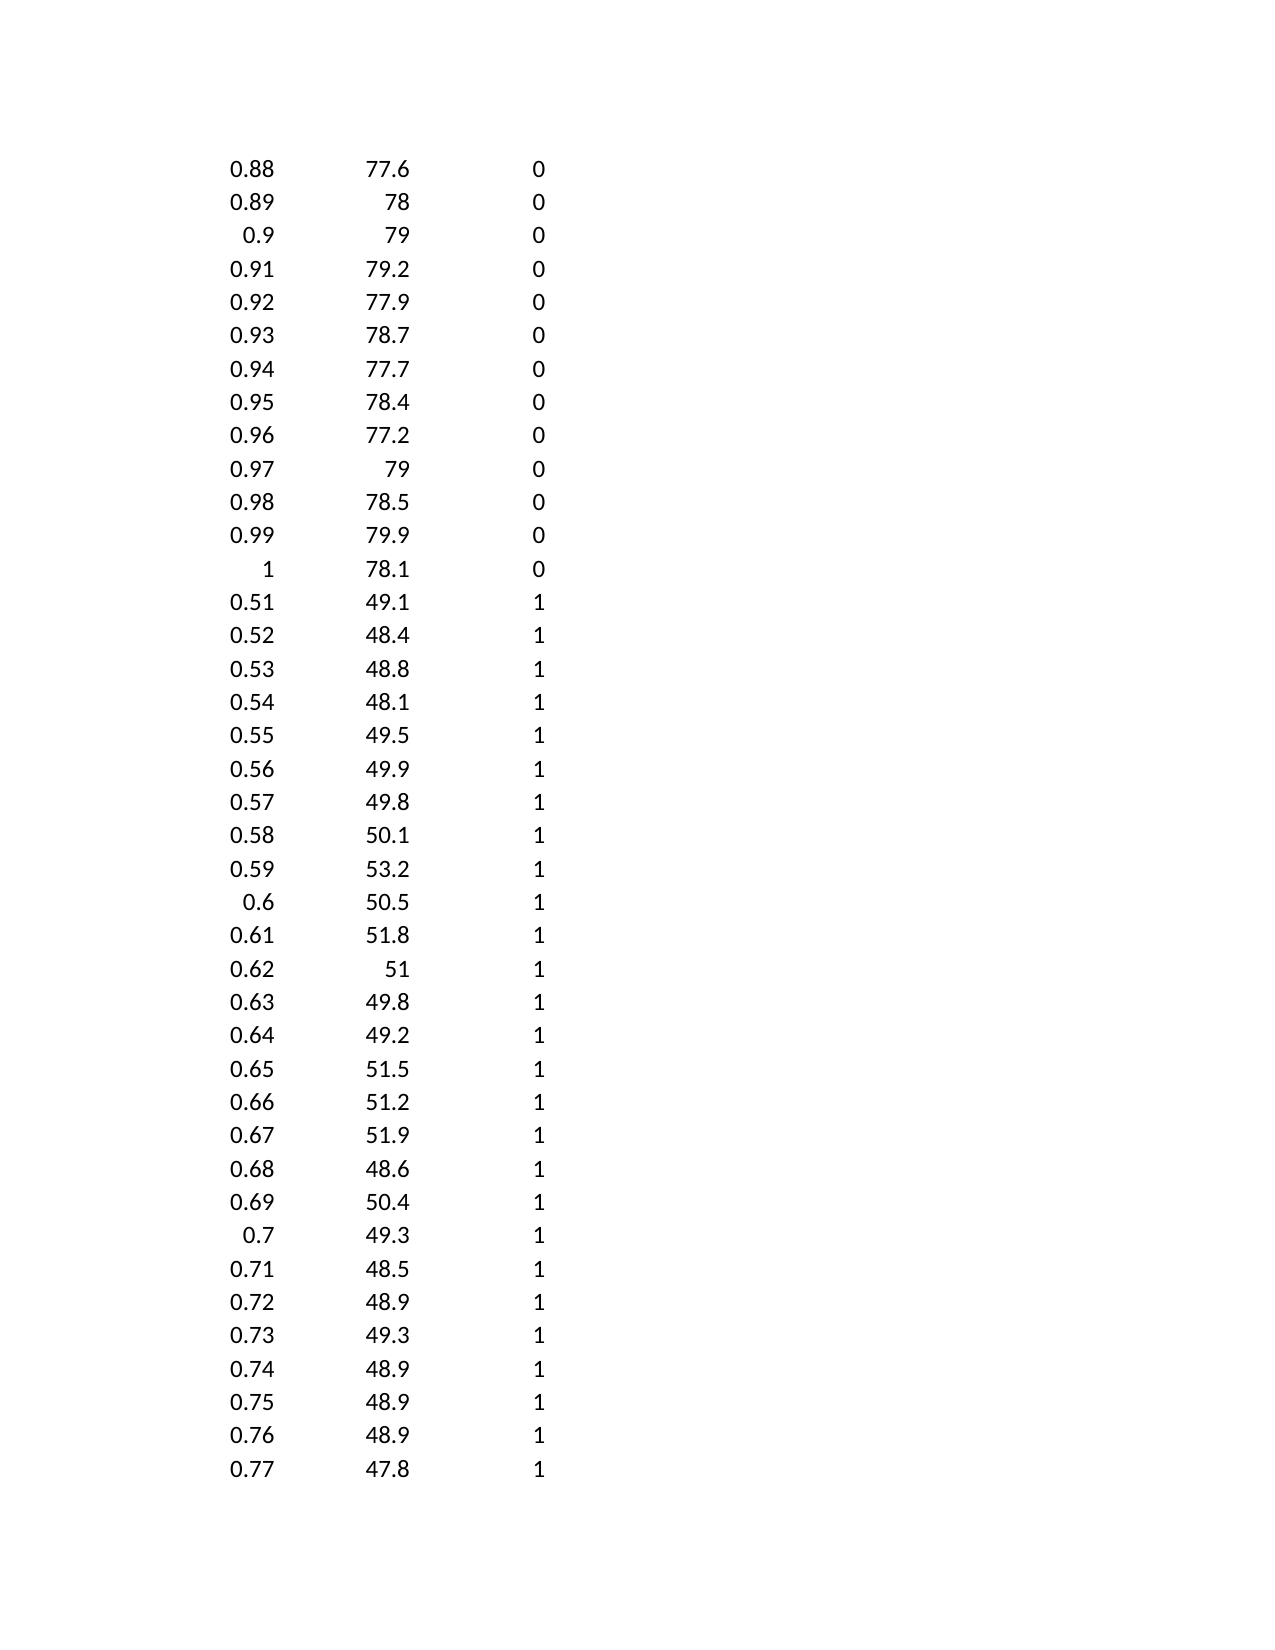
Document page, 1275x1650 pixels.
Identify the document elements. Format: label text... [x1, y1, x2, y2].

table_cell 1 [421, 1117, 556, 1150]
table_cell 47.8 [285, 1450, 421, 1483]
table_cell 1 [421, 683, 556, 717]
table_cell 48.1 [285, 683, 421, 717]
table_cell 1 [421, 1050, 556, 1083]
table_cell 1 [421, 883, 556, 917]
table_cell 0.89 [150, 183, 285, 217]
table_cell 0.88 [150, 150, 285, 183]
table_cell 0.58 [150, 817, 285, 850]
table_cell 0.76 [150, 1417, 285, 1450]
table_cell 51 [285, 950, 421, 983]
table_cell 0.52 [150, 617, 285, 650]
table_cell 79.2 [285, 250, 421, 283]
table_cell 1 [421, 1017, 556, 1050]
table_cell 0.94 [150, 350, 285, 383]
table_cell 1 [421, 1083, 556, 1117]
table_cell 1 [421, 617, 556, 650]
table_cell 79 [285, 217, 421, 250]
table_cell 0.62 [150, 950, 285, 983]
table_cell 1 [421, 1283, 556, 1317]
table_cell 1 [421, 650, 556, 683]
table_cell 0 [421, 483, 556, 517]
table_cell 78.4 [285, 383, 421, 417]
table_cell 0.56 [150, 750, 285, 783]
table_cell 0.72 [150, 1283, 285, 1317]
table_cell 0.96 [150, 417, 285, 450]
table_cell 1 [421, 917, 556, 950]
table_cell 0.63 [150, 983, 285, 1017]
table_cell 1 [421, 817, 556, 850]
table_cell 50.4 [285, 1183, 421, 1217]
table_cell 48.9 [285, 1350, 421, 1383]
table_cell 78.1 [285, 550, 421, 583]
table_cell 77.2 [285, 417, 421, 450]
table_cell 49.8 [285, 783, 421, 817]
table_cell 1 [421, 1183, 556, 1217]
table_cell 0.9 [150, 217, 285, 250]
table_cell 0 [421, 350, 556, 383]
table_cell 49.3 [285, 1217, 421, 1250]
table_cell 48.9 [285, 1417, 421, 1450]
table_cell 1 [421, 950, 556, 983]
table_cell 48.9 [285, 1383, 421, 1417]
table_cell 0 [421, 450, 556, 483]
table_cell 0.66 [150, 1083, 285, 1117]
table_cell 0 [421, 250, 556, 283]
table_cell 0.77 [150, 1450, 285, 1483]
table_cell 78.7 [285, 317, 421, 350]
table_cell 79 [285, 450, 421, 483]
table_cell 79.9 [285, 517, 421, 550]
table_cell 48.5 [285, 1250, 421, 1283]
table_cell 1 [421, 1417, 556, 1450]
table_cell 48.9 [285, 1283, 421, 1317]
table_cell 49.3 [285, 1317, 421, 1350]
table_cell 48.4 [285, 617, 421, 650]
table_cell 0.61 [150, 917, 285, 950]
table_cell 1 [421, 1150, 556, 1183]
table_cell 77.6 [285, 150, 421, 183]
table_cell 1 [421, 1217, 556, 1250]
table_cell 78 [285, 183, 421, 217]
table_cell 0.57 [150, 783, 285, 817]
table_cell 1 [421, 583, 556, 617]
table_cell 1 [421, 1250, 556, 1283]
table_cell 0.91 [150, 250, 285, 283]
table_cell 51.2 [285, 1083, 421, 1117]
table_cell 0 [421, 517, 556, 550]
table_cell 49.5 [285, 717, 421, 750]
table_cell 0 [421, 550, 556, 583]
table_cell 0.59 [150, 850, 285, 883]
table_cell 78.5 [285, 483, 421, 517]
table_cell 0.54 [150, 683, 285, 717]
table_cell 48.8 [285, 650, 421, 683]
table_cell 1 [421, 850, 556, 883]
table_cell 1 [421, 783, 556, 817]
table_cell 0.99 [150, 517, 285, 550]
table_cell 0.71 [150, 1250, 285, 1283]
table_cell 0 [421, 417, 556, 450]
table_cell 51.9 [285, 1117, 421, 1150]
table_cell 0 [421, 317, 556, 350]
table_cell 1 [150, 550, 285, 583]
table_cell 0.98 [150, 483, 285, 517]
table_cell 49.2 [285, 1017, 421, 1050]
table_cell 0.73 [150, 1317, 285, 1350]
table_cell 1 [421, 983, 556, 1017]
table_cell 50.1 [285, 817, 421, 850]
table_cell 77.9 [285, 283, 421, 317]
table_cell 0.69 [150, 1183, 285, 1217]
table_cell 1 [421, 1350, 556, 1383]
table_cell 0.65 [150, 1050, 285, 1083]
table_cell 1 [421, 717, 556, 750]
table_cell 77.7 [285, 350, 421, 383]
table_cell 0.92 [150, 283, 285, 317]
table_cell 0.74 [150, 1350, 285, 1383]
table_cell 0.95 [150, 383, 285, 417]
table_cell 0.93 [150, 317, 285, 350]
table_cell 0 [421, 383, 556, 417]
table_cell 49.9 [285, 750, 421, 783]
table_cell 0.97 [150, 450, 285, 483]
table_cell 50.5 [285, 883, 421, 917]
table_cell 0 [421, 183, 556, 217]
table_cell 0.51 [150, 583, 285, 617]
table_cell 51.8 [285, 917, 421, 950]
table_cell 51.5 [285, 1050, 421, 1083]
table_cell 0.6 [150, 883, 285, 917]
table_cell 1 [421, 1317, 556, 1350]
table_cell 0.53 [150, 650, 285, 683]
table_cell 0 [421, 150, 556, 183]
table_cell 0 [421, 217, 556, 250]
table_cell 49.1 [285, 583, 421, 617]
table_cell 48.6 [285, 1150, 421, 1183]
table_cell 0.64 [150, 1017, 285, 1050]
table_cell 49.8 [285, 983, 421, 1017]
table_cell 0 [421, 283, 556, 317]
table_cell 53.2 [285, 850, 421, 883]
table_cell 1 [421, 750, 556, 783]
table_cell 1 [421, 1450, 556, 1483]
table_cell 0.7 [150, 1217, 285, 1250]
table_cell 0.68 [150, 1150, 285, 1183]
table_cell 1 [421, 1383, 556, 1417]
table_cell 0.67 [150, 1117, 285, 1150]
table_cell 0.55 [150, 717, 285, 750]
table_cell 0.75 [150, 1383, 285, 1417]
